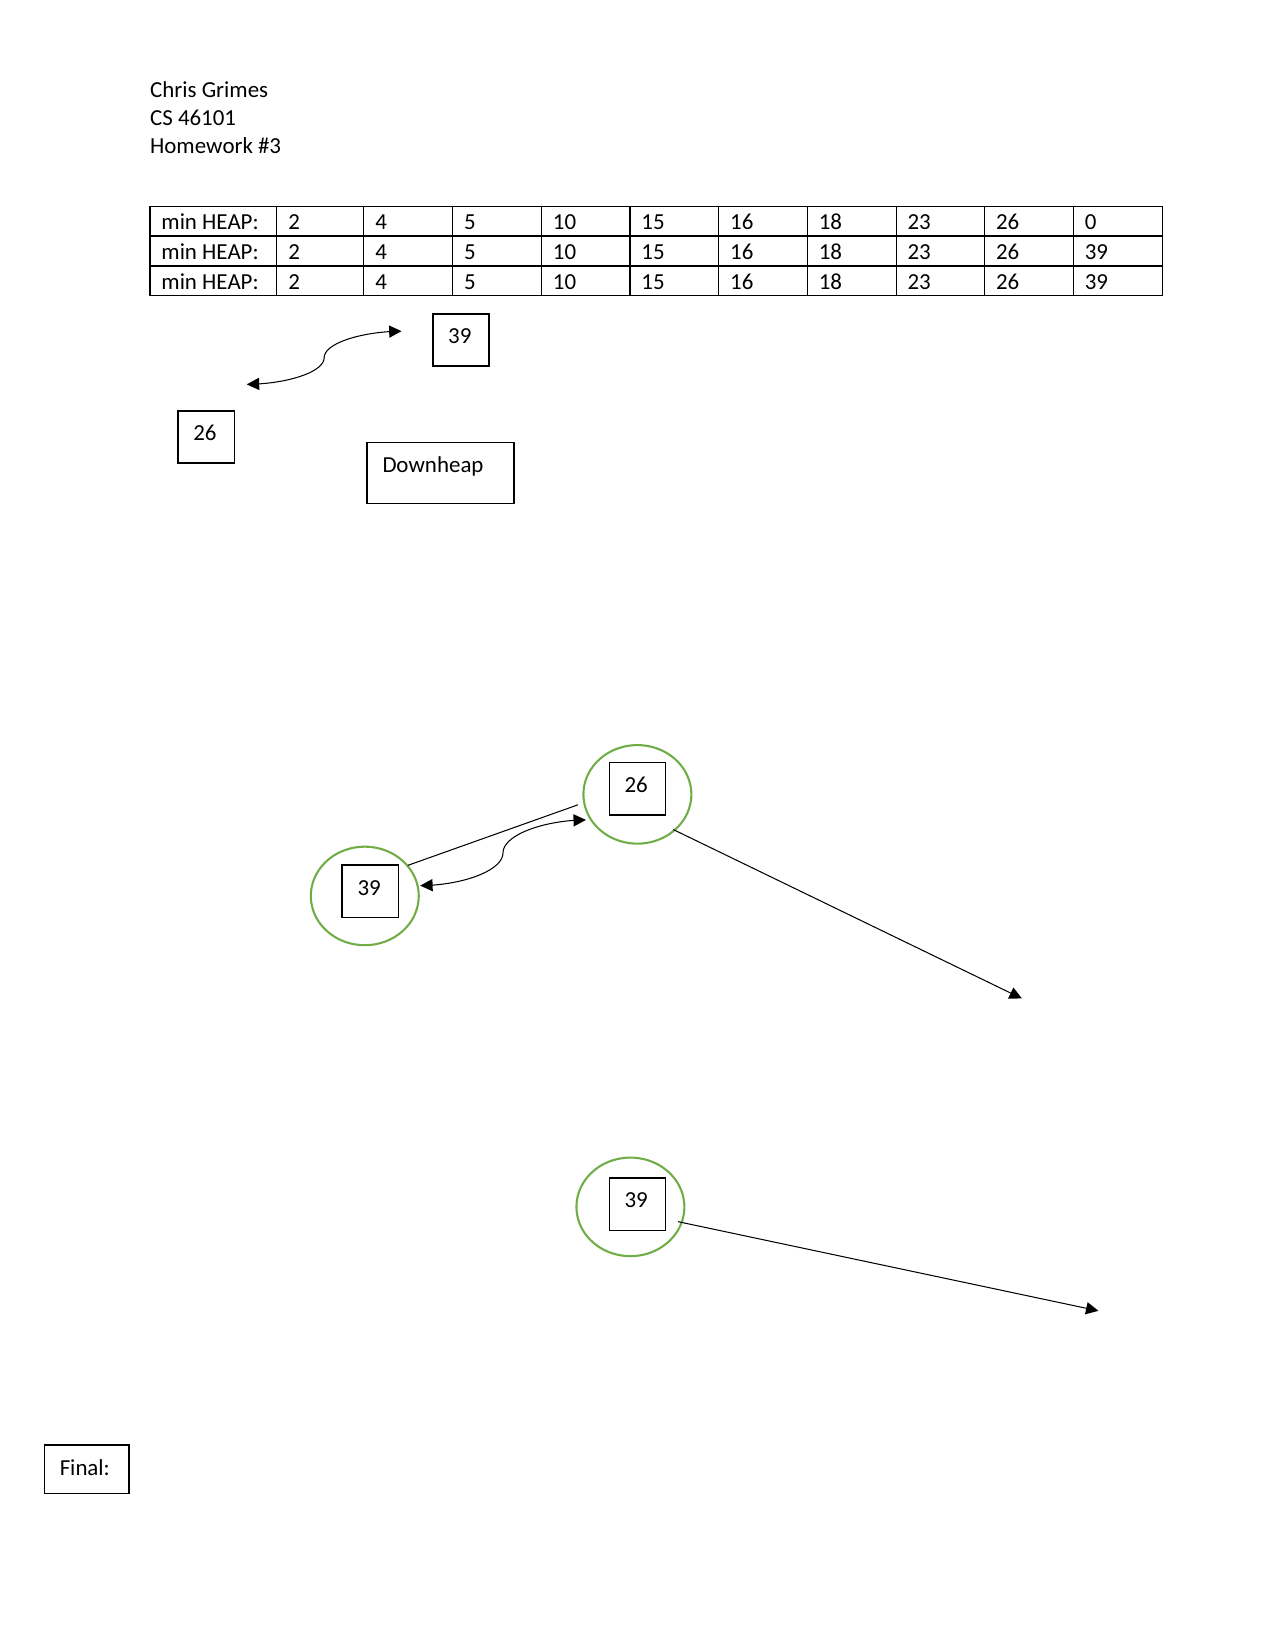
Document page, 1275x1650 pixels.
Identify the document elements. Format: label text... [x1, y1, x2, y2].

table_header min HEAP: [151, 237, 276, 265]
table_header 26 [985, 267, 1073, 295]
table_header 4 [364, 267, 452, 295]
table_header 18 [808, 237, 896, 265]
table_header 18 [808, 207, 896, 235]
table_header 5 [453, 237, 541, 265]
table_header min HEAP: [151, 207, 276, 235]
table_header 2 [277, 267, 363, 295]
table_header 0 [1074, 207, 1162, 235]
table_header 23 [897, 207, 984, 235]
table_header 23 [897, 237, 984, 265]
table_header 39 [1074, 267, 1162, 295]
table_header 18 [808, 267, 896, 295]
table_header 16 [719, 207, 807, 235]
table_header 5 [453, 267, 541, 295]
table_header min HEAP: [151, 267, 276, 295]
table_header 2 [277, 237, 363, 265]
table_header 39 [1074, 237, 1162, 265]
table_header 15 [631, 237, 718, 265]
table_header 5 [453, 207, 541, 235]
table_header 16 [719, 237, 807, 265]
table_header 2 [277, 207, 363, 235]
table_header 10 [542, 207, 629, 235]
table_header 23 [897, 267, 984, 295]
table_header 26 [985, 207, 1073, 235]
table_header 4 [364, 237, 452, 265]
table_header 15 [631, 267, 718, 295]
table_header 16 [719, 267, 807, 295]
table_header 26 [985, 237, 1073, 265]
table_header 4 [364, 207, 452, 235]
table_header 10 [542, 267, 629, 295]
table_header 10 [542, 237, 629, 265]
table_header 15 [631, 207, 718, 235]
